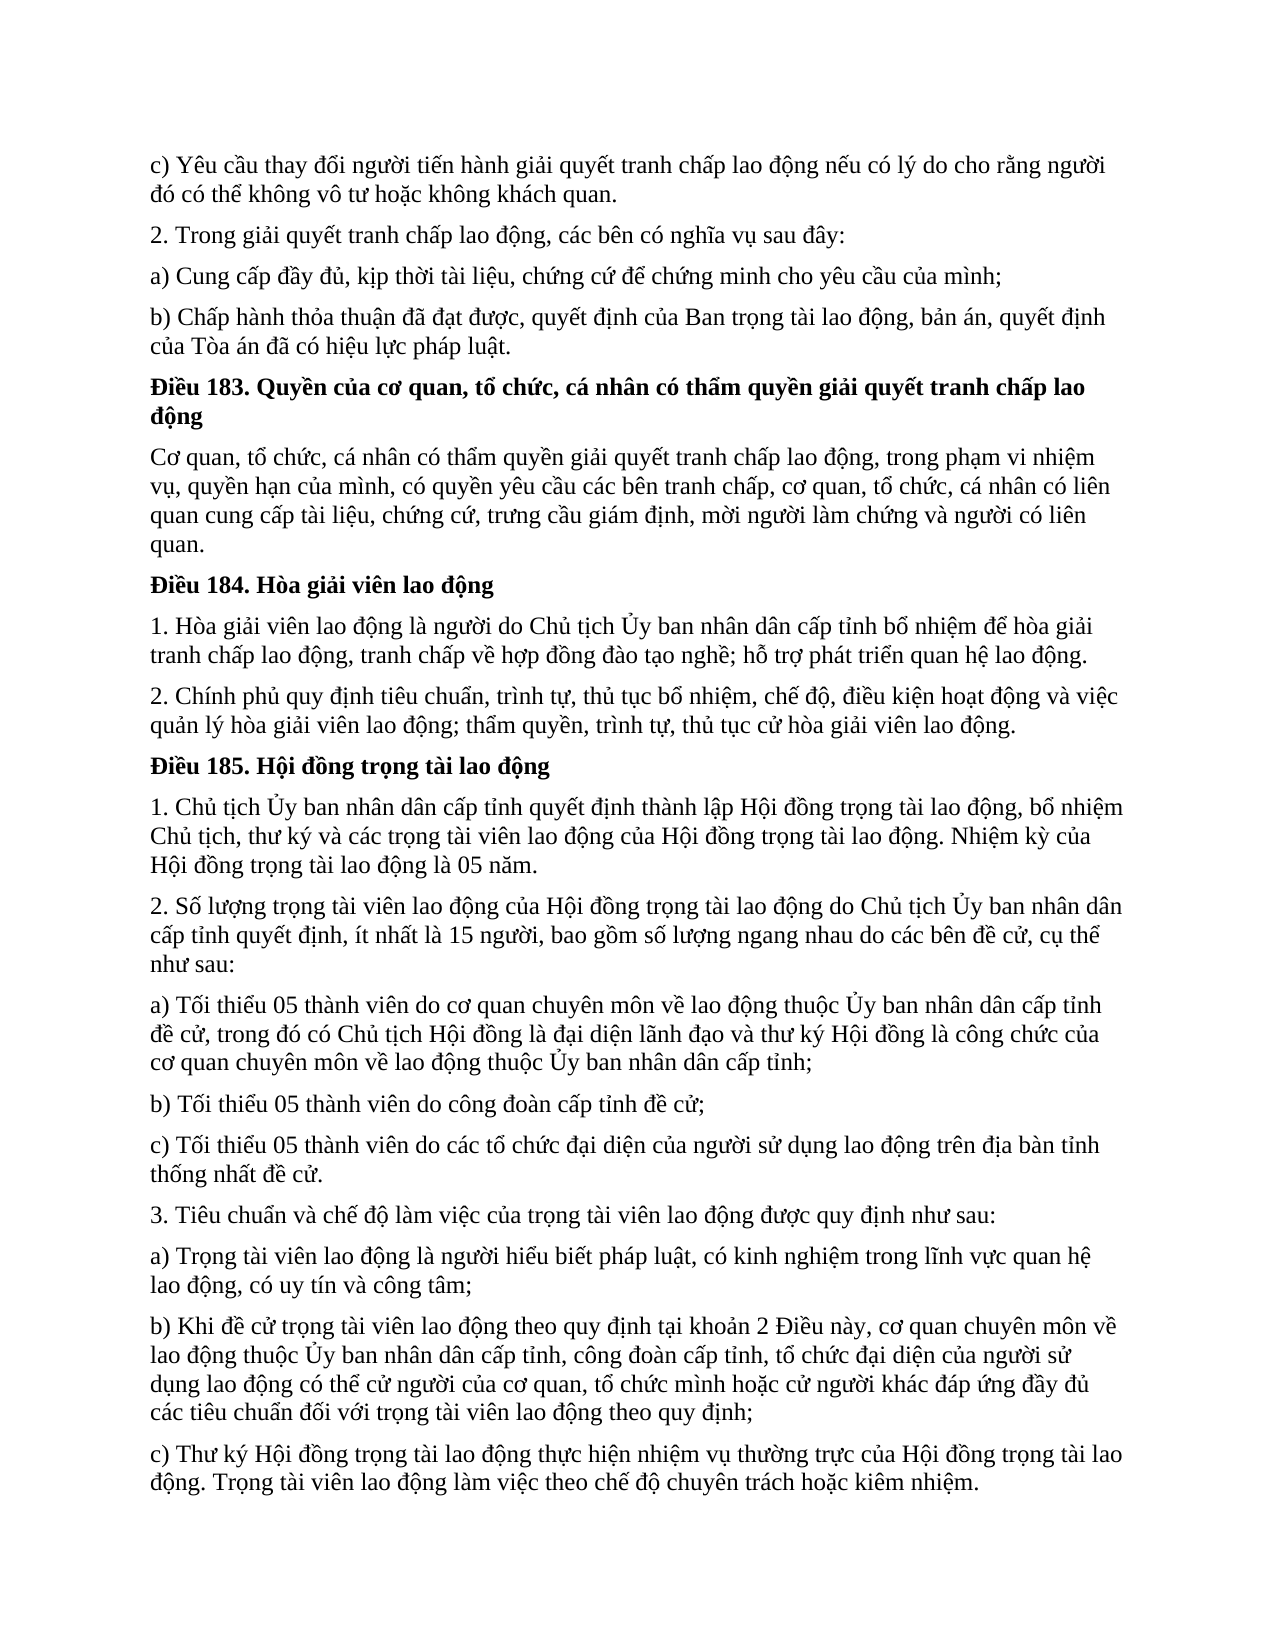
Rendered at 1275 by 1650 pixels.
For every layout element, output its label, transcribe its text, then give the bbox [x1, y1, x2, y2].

text b) Khi đề cử trọng tài viên lao động theo quy định tại khoản 2 Điều này, cơ quan chuyên môn về lao động thuộc Ủy ban nhân dân cấp tỉnh, công đoàn cấp tỉnh, tổ chức đại diện của người sử dụng lao động có thể cử người của cơ quan, tổ chức mình hoặc cử người khác đáp ứng đầy đủ các tiêu chuẩn đối với trọng tài viên lao động theo quy định; [150, 1311, 1125, 1426]
text c) Thư ký Hội đồng trọng tài lao động thực hiện nhiệm vụ thường trực của Hội đồng trọng tài lao động. Trọng tài viên lao động làm việc theo chế độ chuyên trách hoặc kiêm nhiệm. [150, 1439, 1125, 1496]
text c) Tối thiểu 05 thành viên do các tổ chức đại diện của người sử dụng lao động trên địa bàn tỉnh thống nhất đề cử. [150, 1130, 1125, 1187]
text Điều 185. Hội đồng trọng tài lao động [150, 751, 1125, 780]
text a) Tối thiểu 05 thành viên do cơ quan chuyên môn về lao động thuộc Ủy ban nhân dân cấp tỉnh đề cử, trong đó có Chủ tịch Hội đồng là đại diện lãnh đạo và thư ký Hội đồng là công chức của cơ quan chuyên môn về lao động thuộc Ủy ban nhân dân cấp tỉnh; [150, 990, 1125, 1076]
text Điều 184. Hòa giải viên lao động [150, 570, 1125, 599]
text 2. Chính phủ quy định tiêu chuẩn, trình tự, thủ tục bổ nhiệm, chế độ, điều kiện hoạt động và việc quản lý hòa giải viên lao động; thẩm quyền, trình tự, thủ tục cử hòa giải viên lao động. [150, 681, 1125, 739]
text 3. Tiêu chuẩn và chế độ làm việc của trọng tài viên lao động được quy định như sau: [150, 1200, 1125, 1229]
text 1. Chủ tịch Ủy ban nhân dân cấp tỉnh quyết định thành lập Hội đồng trọng tài lao động, bổ nhiệm Chủ tịch, thư ký và các trọng tài viên lao động của Hội đồng trọng tài lao động. Nhiệm kỳ của Hội đồng trọng tài lao động là 05 năm. [150, 792, 1125, 879]
text b) Chấp hành thỏa thuận đã đạt được, quyết định của Ban trọng tài lao động, bản án, quyết định của Tòa án đã có hiệu lực pháp luật. [150, 302, 1125, 360]
text Cơ quan, tổ chức, cá nhân có thẩm quyền giải quyết tranh chấp lao động, trong phạm vi nhiệm vụ, quyền hạn của mình, có quyền yêu cầu các bên tranh chấp, cơ quan, tổ chức, cá nhân có liên quan cung cấp tài liệu, chứng cứ, trưng cầu giám định, mời người làm chứng và người có liên quan. [150, 442, 1125, 557]
text Điều 183. Quyền của cơ quan, tổ chức, cá nhân có thẩm quyền giải quyết tranh chấp lao động [150, 372, 1125, 430]
text 1. Hòa giải viên lao động là người do Chủ tịch Ủy ban nhân dân cấp tỉnh bổ nhiệm để hòa giải tranh chấp lao động, tranh chấp về hợp đồng đào tạo nghề; hỗ trợ phát triển quan hệ lao động. [150, 611, 1125, 669]
text c) Yêu cầu thay đổi người tiến hành giải quyết tranh chấp lao động nếu có lý do cho rằng người đó có thể không vô tư hoặc không khách quan. [150, 150, 1125, 207]
text 2. Trong giải quyết tranh chấp lao động, các bên có nghĩa vụ sau đây: [150, 220, 1125, 249]
text a) Cung cấp đầy đủ, kịp thời tài liệu, chứng cứ để chứng minh cho yêu cầu của mình; [150, 261, 1125, 290]
text a) Trọng tài viên lao động là người hiểu biết pháp luật, có kinh nghiệm trong lĩnh vực quan hệ lao động, có uy tín và công tâm; [150, 1241, 1125, 1299]
text 2. Số lượng trọng tài viên lao động của Hội đồng trọng tài lao động do Chủ tịch Ủy ban nhân dân cấp tỉnh quyết định, ít nhất là 15 người, bao gồm số lượng ngang nhau do các bên đề cử, cụ thể như sau: [150, 891, 1125, 977]
text b) Tối thiểu 05 thành viên do công đoàn cấp tỉnh đề cử; [150, 1089, 1125, 1117]
